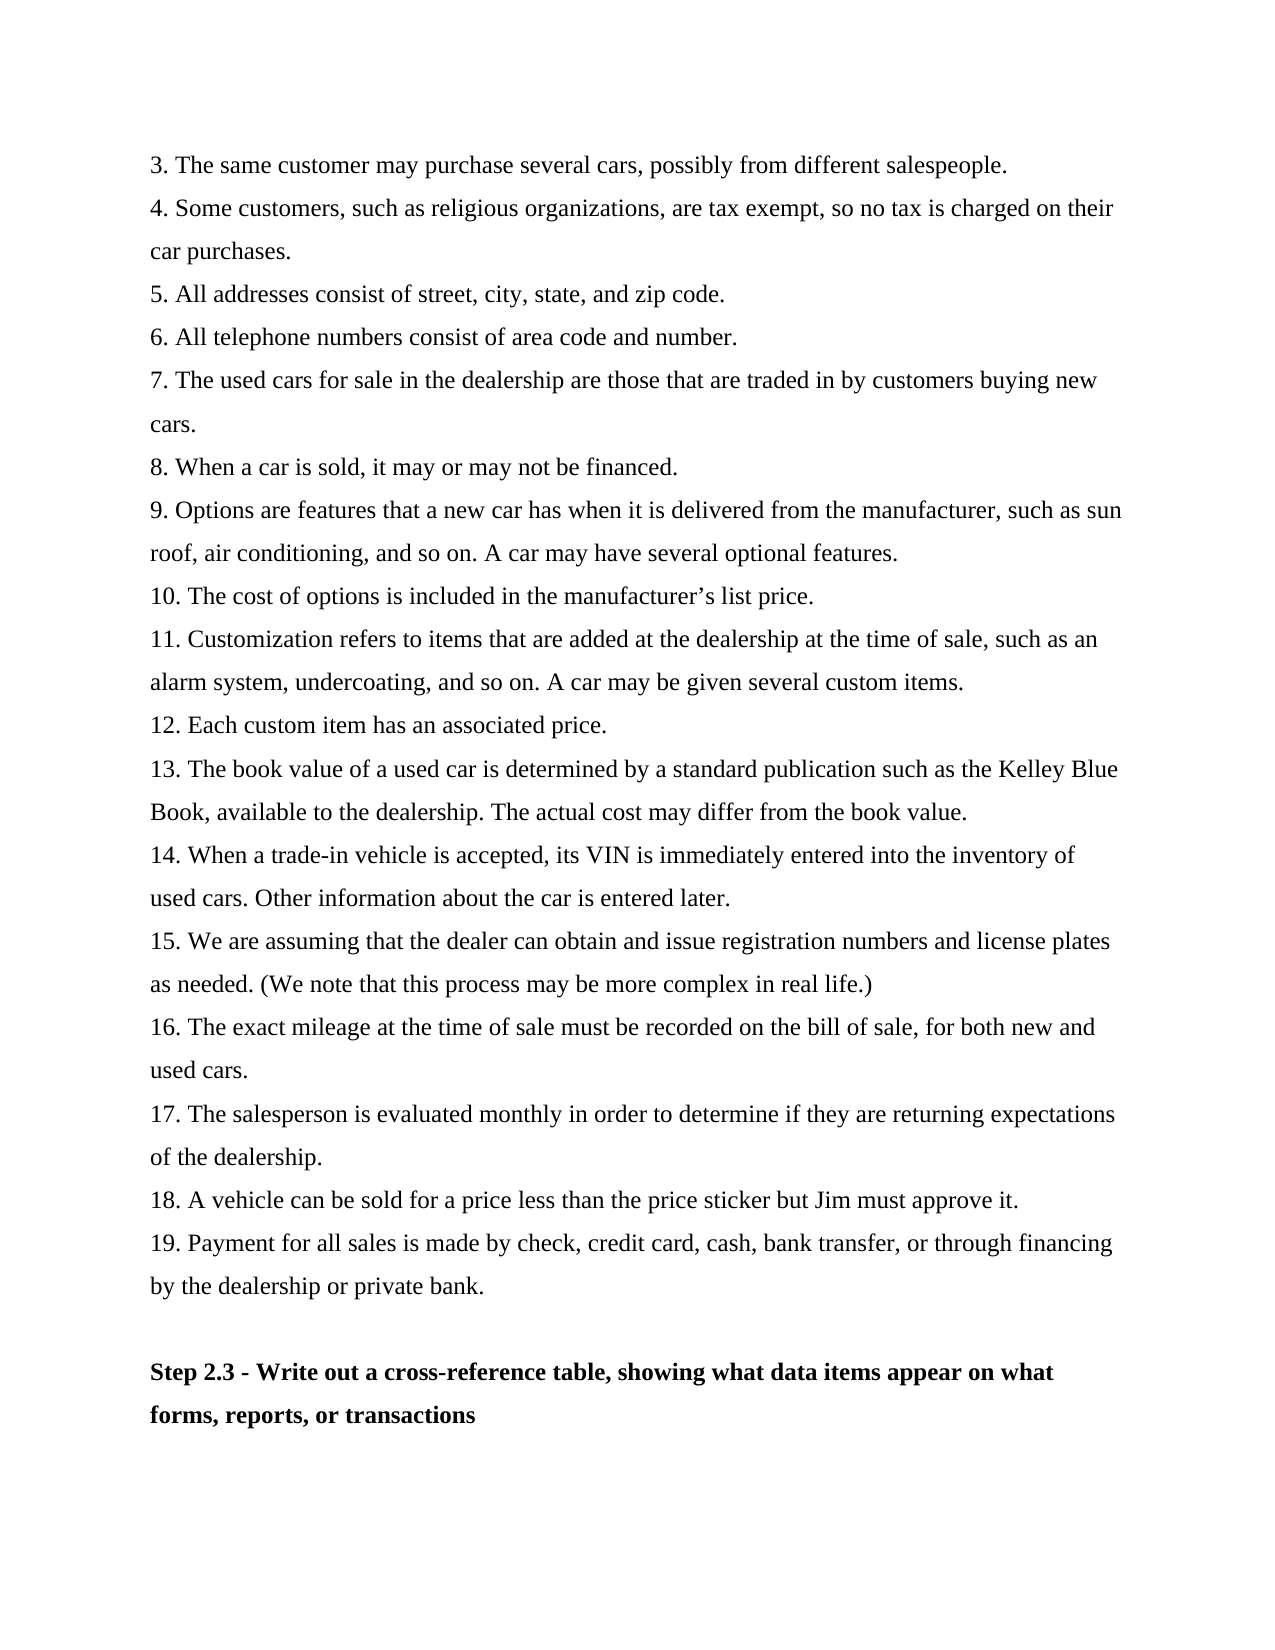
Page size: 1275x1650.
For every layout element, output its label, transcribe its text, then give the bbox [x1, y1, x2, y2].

text 7. The used cars for sale in the dealership are those that are traded in by customers buying new cars. [150, 366, 1125, 437]
text 10. The cost of options is included in the manufacturer’s list price. [150, 581, 1125, 610]
text 8. When a car is sold, it may or may not be financed. [150, 452, 1125, 481]
text 3. The same customer may purchase several cars, possibly from different salespeople. [150, 150, 1125, 179]
text 17. The salesperson is evaluated monthly in order to determine if they are returning expectations of the dealership. [150, 1099, 1125, 1171]
text 16. The exact mileage at the time of sale must be recorded on the bill of sale, for both new and used cars. [150, 1012, 1125, 1084]
text 14. When a trade-in vehicle is accepted, its VIN is immediately entered into the inventory of used cars. Other information about the car is entered later. [150, 840, 1125, 912]
text 6. All telephone numbers consist of area code and number. [150, 322, 1125, 351]
text Step 2.3 - Write out a cross-reference table, showing what data items appear on what forms, reports, or transactions [150, 1357, 1125, 1429]
text 12. Each custom item has an associated price. [150, 711, 1125, 739]
text 11. Customization refers to items that are added at the dealership at the time of sale, such as an alarm system, undercoating, and so on. A car may be given several custom items. [150, 624, 1125, 696]
text 4. Some customers, such as religious organizations, are tax exempt, so no tax is charged on their car purchases. [150, 193, 1125, 265]
text 5. All addresses consist of street, city, state, and zip code. [150, 279, 1125, 308]
text 9. Options are features that a new car has when it is delivered from the manufacturer, such as sun roof, air conditioning, and so on. A car may have several optional features. [150, 495, 1125, 567]
text 18. A vehicle can be sold for a price less than the price sticker but Jim must approve it. [150, 1185, 1125, 1214]
text 15. We are assuming that the dealer can obtain and issue registration numbers and license plates as needed. (We note that this process may be more complex in real life.) [150, 926, 1125, 998]
text 19. Payment for all sales is made by check, credit card, cash, bank transfer, or through financing by the dealership or private bank. [150, 1228, 1125, 1300]
text 13. The book value of a used car is determined by a standard publication such as the Kelley Blue Book, available to the dealership. The actual cost may differ from the book value. [150, 754, 1125, 826]
